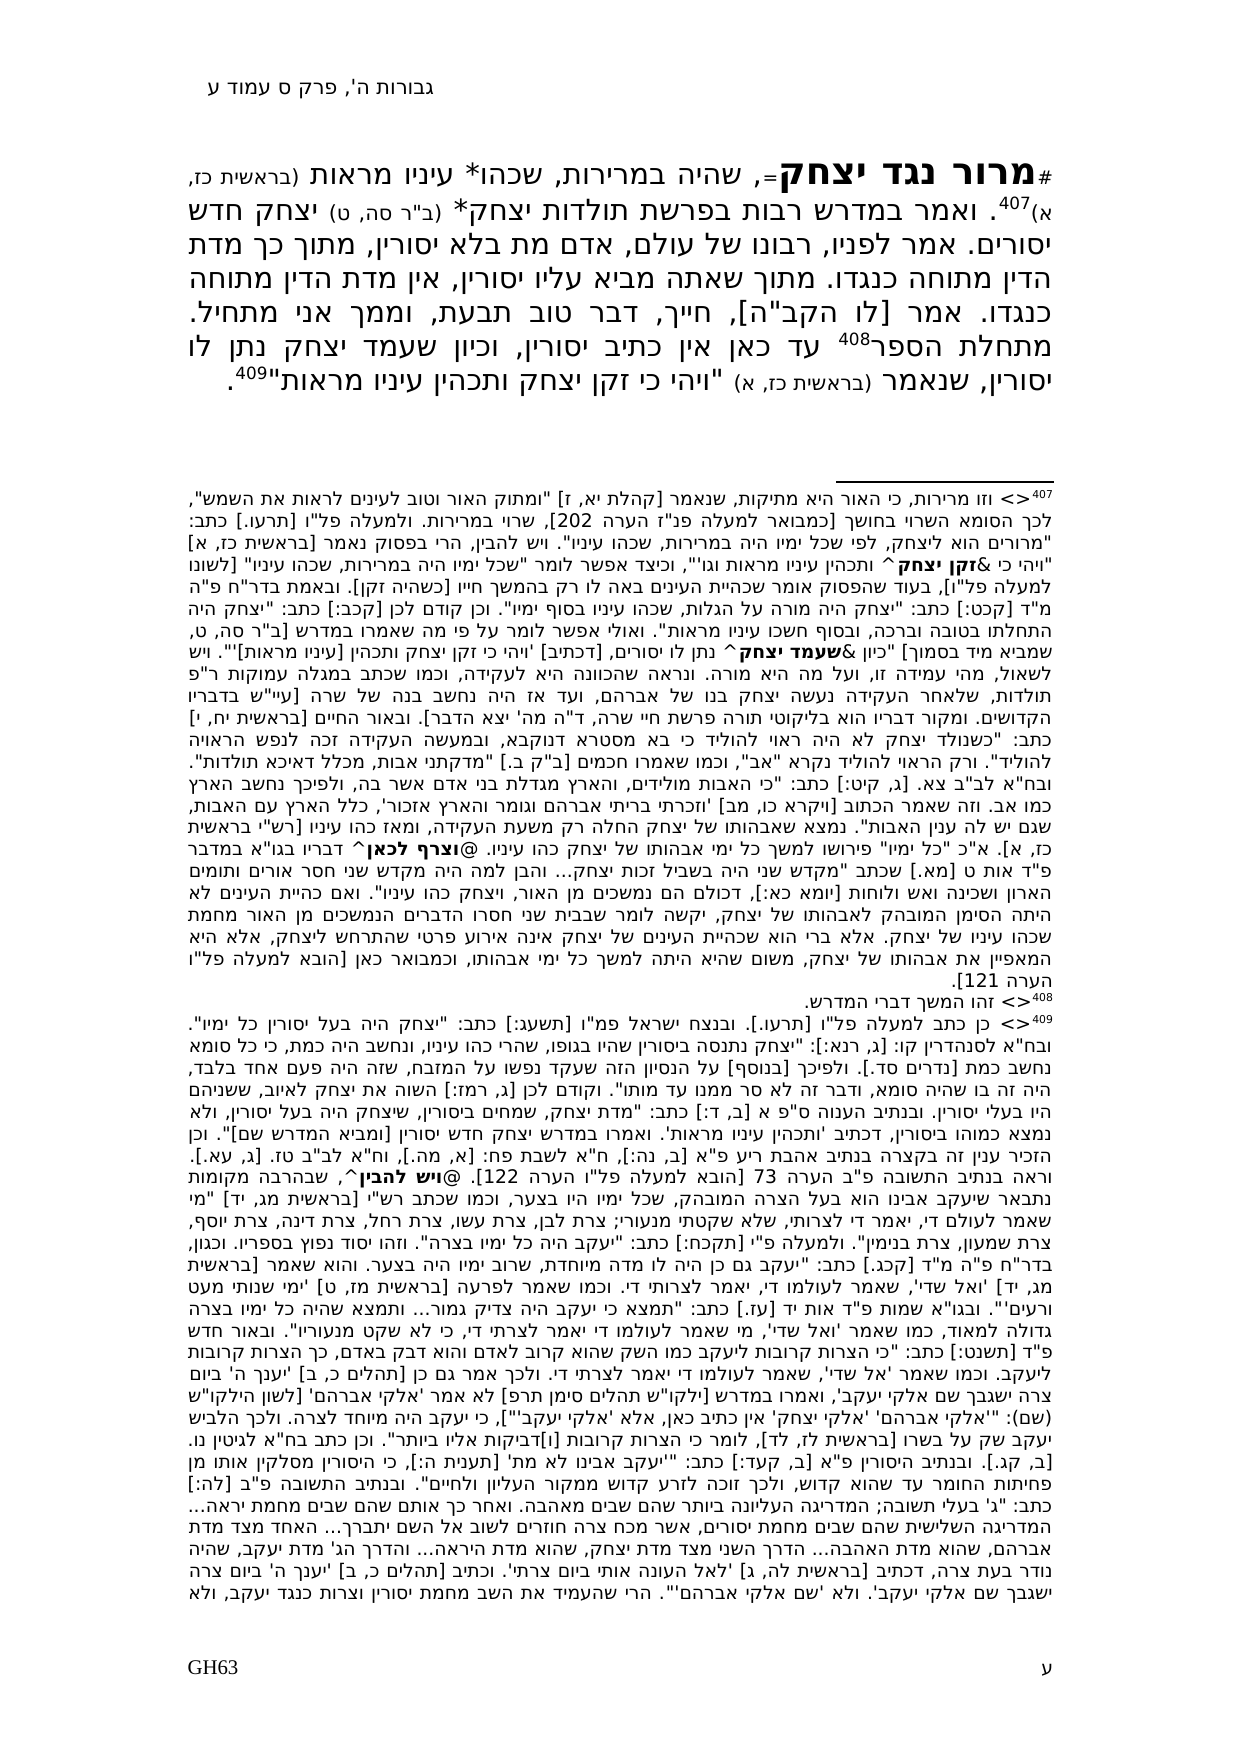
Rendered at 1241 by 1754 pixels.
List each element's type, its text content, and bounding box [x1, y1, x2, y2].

text #מרור נגד יצחק=, שהיה במרירות, שכהו* עיניו מראות (בראשית כז, א). ואמר במדרש רבות בפרשת תולדות יצחק* (ב"ר סה, ט) יצחק חדש יסורים. אמר לפניו, רבונו של עולם, אדם מת בלא יסורין, מתוך כך מדת הדין מתוחה כנגדו. מתוך שאתה מביא עליו יסורין, אין מדת הדין מתוחה כנגדו. אמר [לו הקב"ה], חייך, דבר טוב תבעת, וממך אני מתחיל. מתחלת הספר עד כאן אין כתיב יסורין, וכיון שעמד יצחק נתן לו יסורין, שנאמר (בראשית כז, א) "ויהי כי זקן יצחק ותכהין עיניו מראות". [187, 150, 1053, 397]
